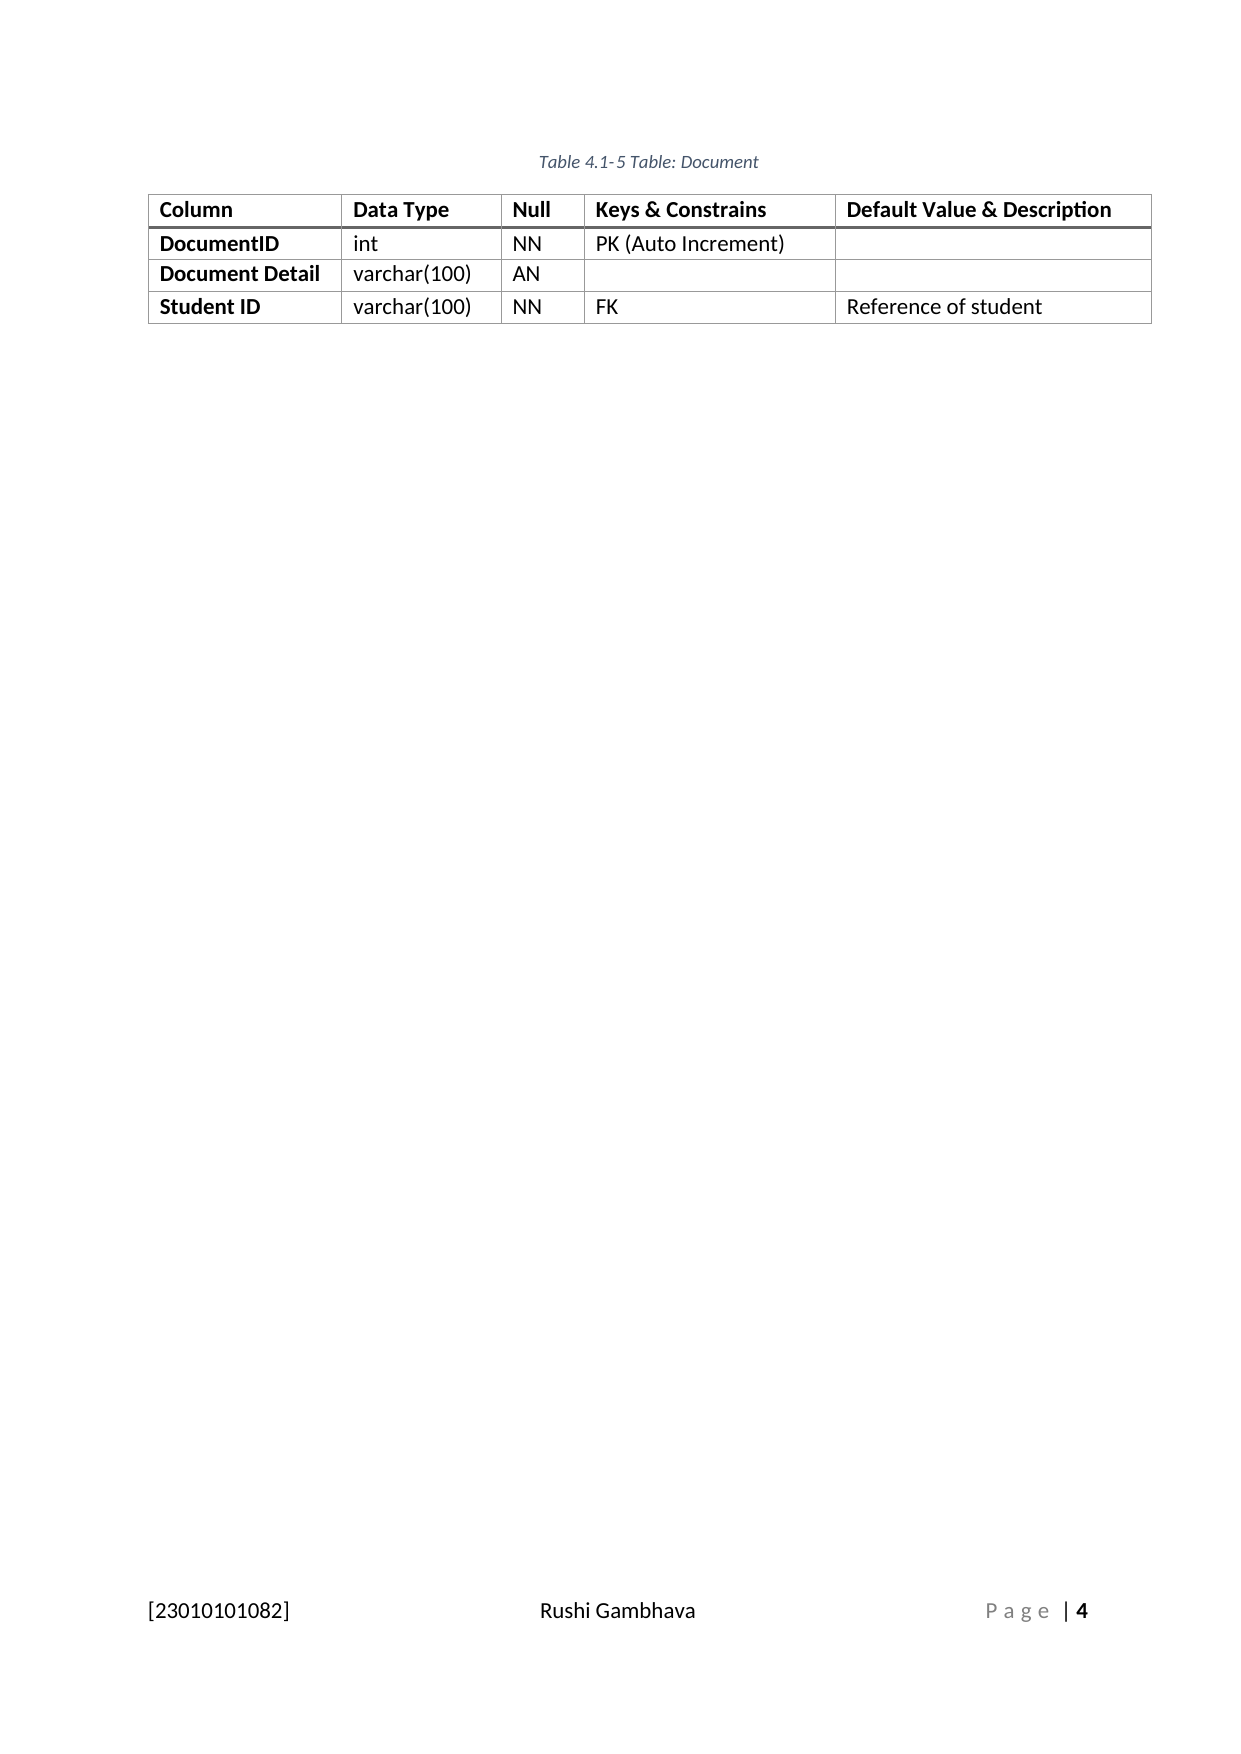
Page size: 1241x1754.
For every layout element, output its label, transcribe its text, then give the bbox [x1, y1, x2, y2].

table_header Data Type [342, 195, 501, 226]
table_cell int [342, 229, 501, 258]
table_header Column [149, 195, 341, 226]
table_cell [836, 229, 1151, 258]
table_cell Reference of student [836, 292, 1151, 323]
table_cell AN [502, 260, 584, 291]
table_header Keys & Constrains [585, 195, 835, 226]
table_cell DocumentID [149, 229, 341, 258]
table_cell NN [502, 229, 584, 258]
table_cell [585, 260, 835, 291]
table_cell FK [585, 292, 835, 323]
table_cell PK (Auto Increment) [585, 229, 835, 258]
text Table 4.1-5 Table: Document [148, 150, 1152, 173]
table_header Default Value & Description [836, 195, 1151, 226]
table_cell [836, 260, 1151, 291]
table_cell NN [502, 292, 584, 323]
table_cell Document Detail [149, 260, 341, 291]
table_cell varchar(100) [342, 292, 501, 323]
table_cell varchar(100) [342, 260, 501, 291]
table_header Null [502, 195, 584, 226]
table_cell Student ID [149, 292, 341, 323]
